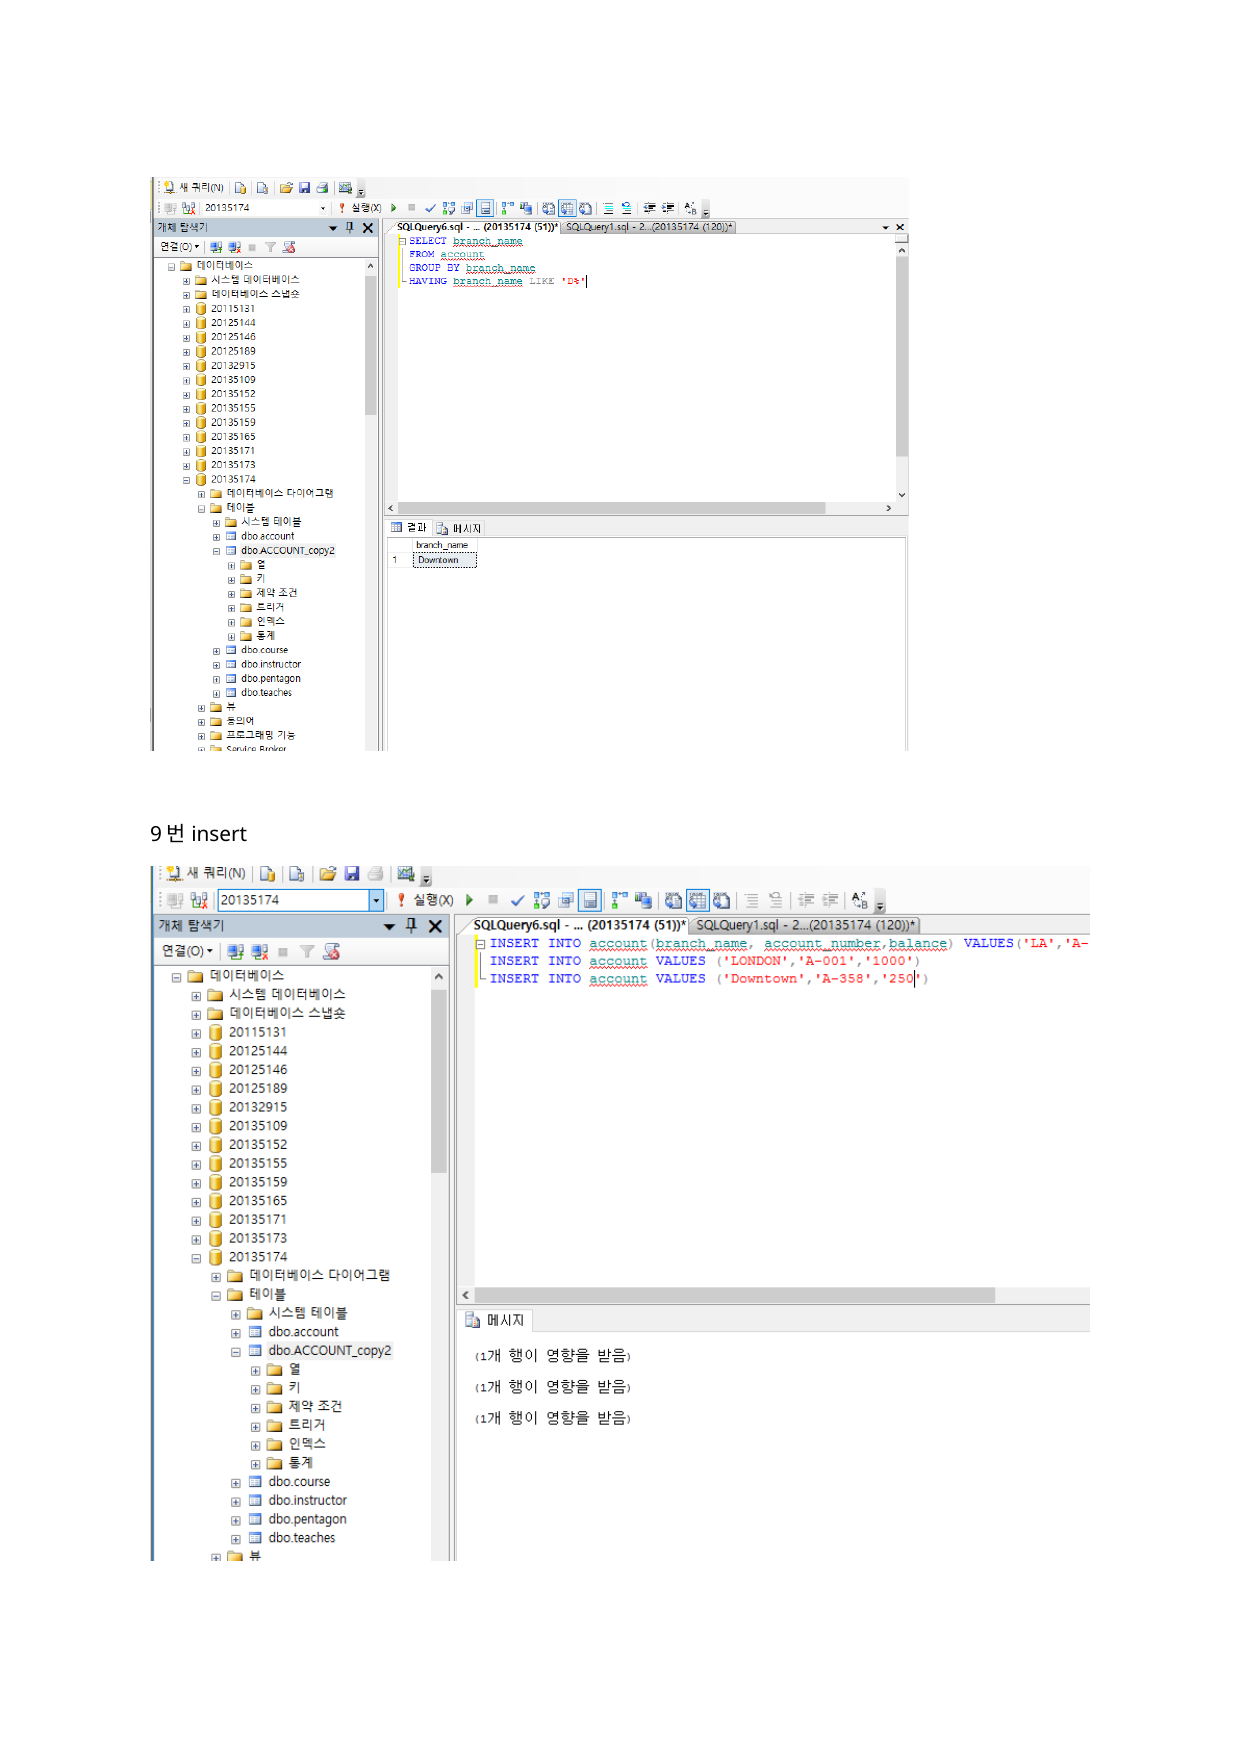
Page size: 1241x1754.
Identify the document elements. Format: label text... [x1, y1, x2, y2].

text 9번 insert [150, 817, 1090, 847]
picture [150, 177, 909, 751]
picture [150, 866, 1090, 1561]
